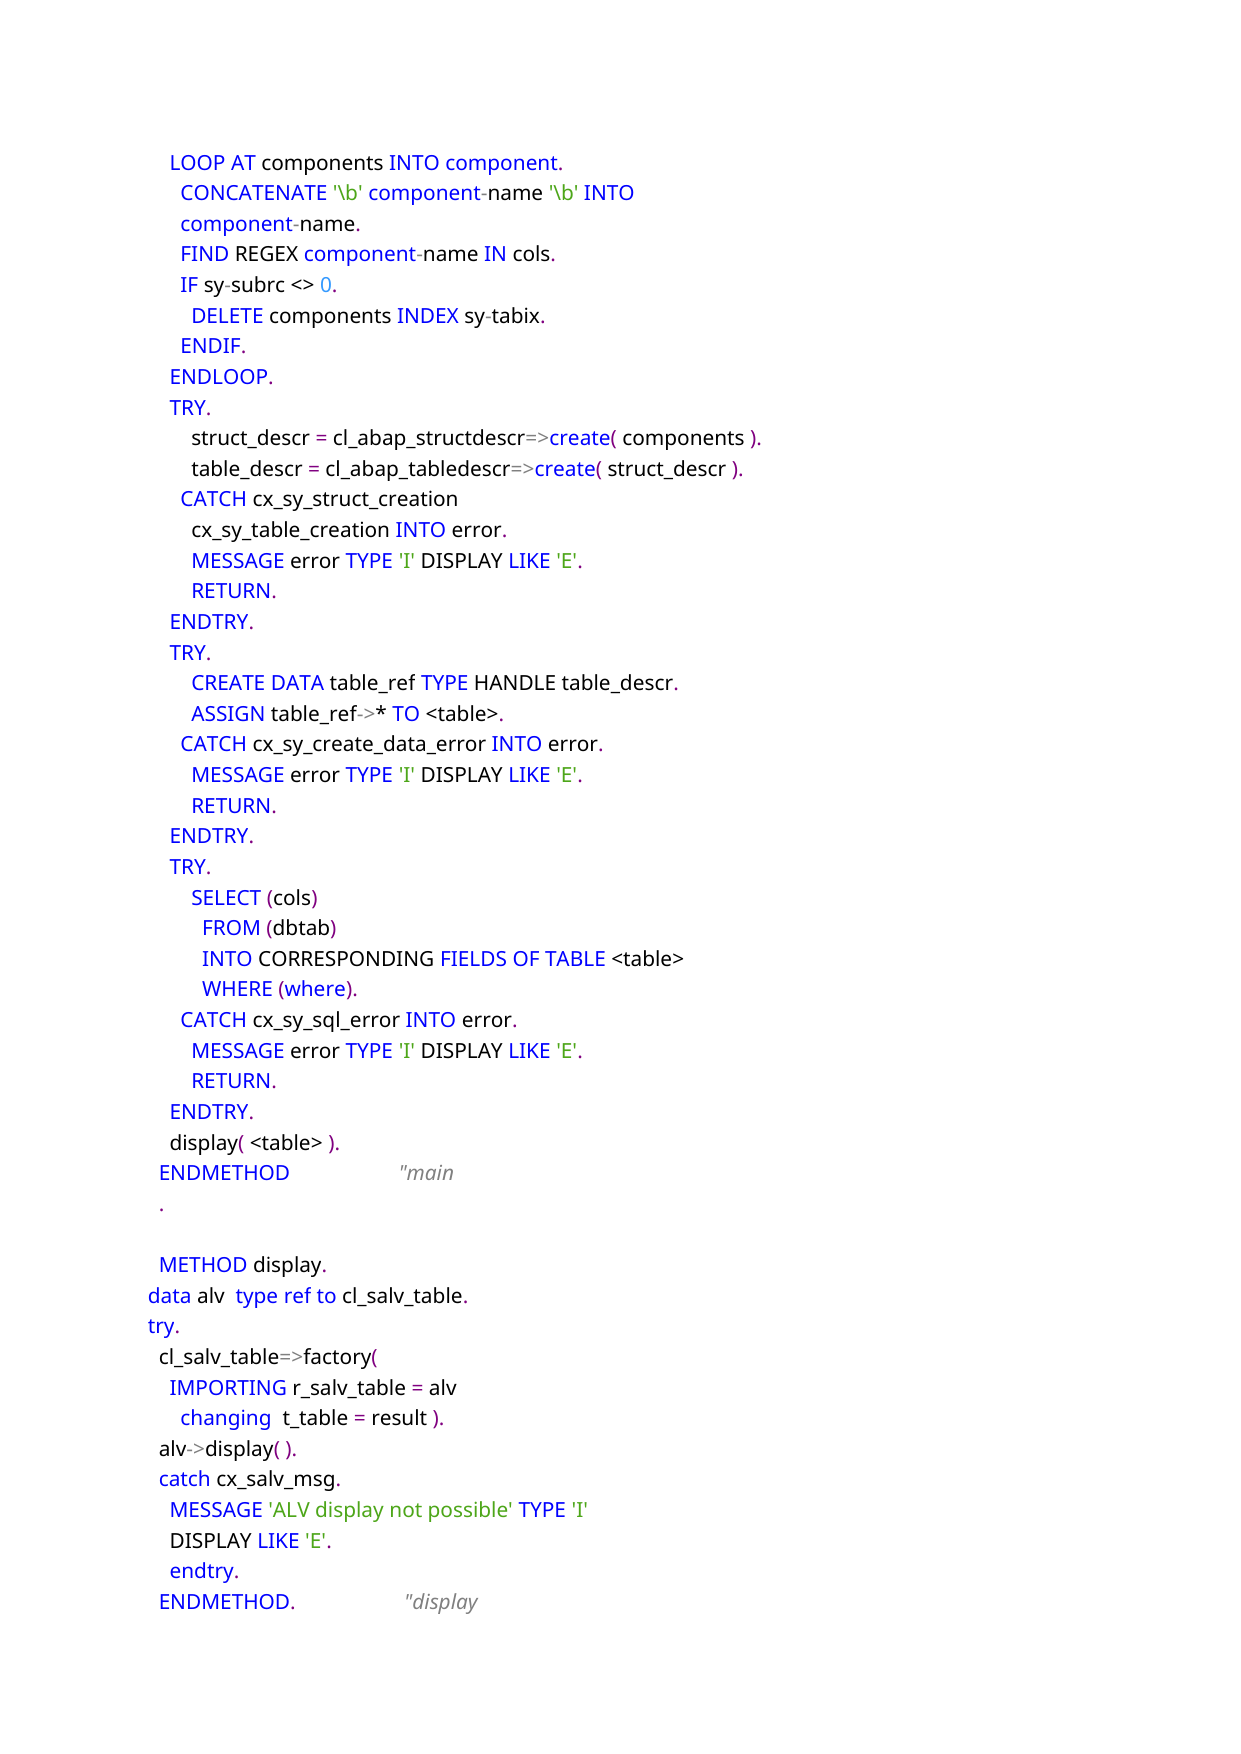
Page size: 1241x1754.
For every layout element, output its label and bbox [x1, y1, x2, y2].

text [148, 148, 1093, 1615]
